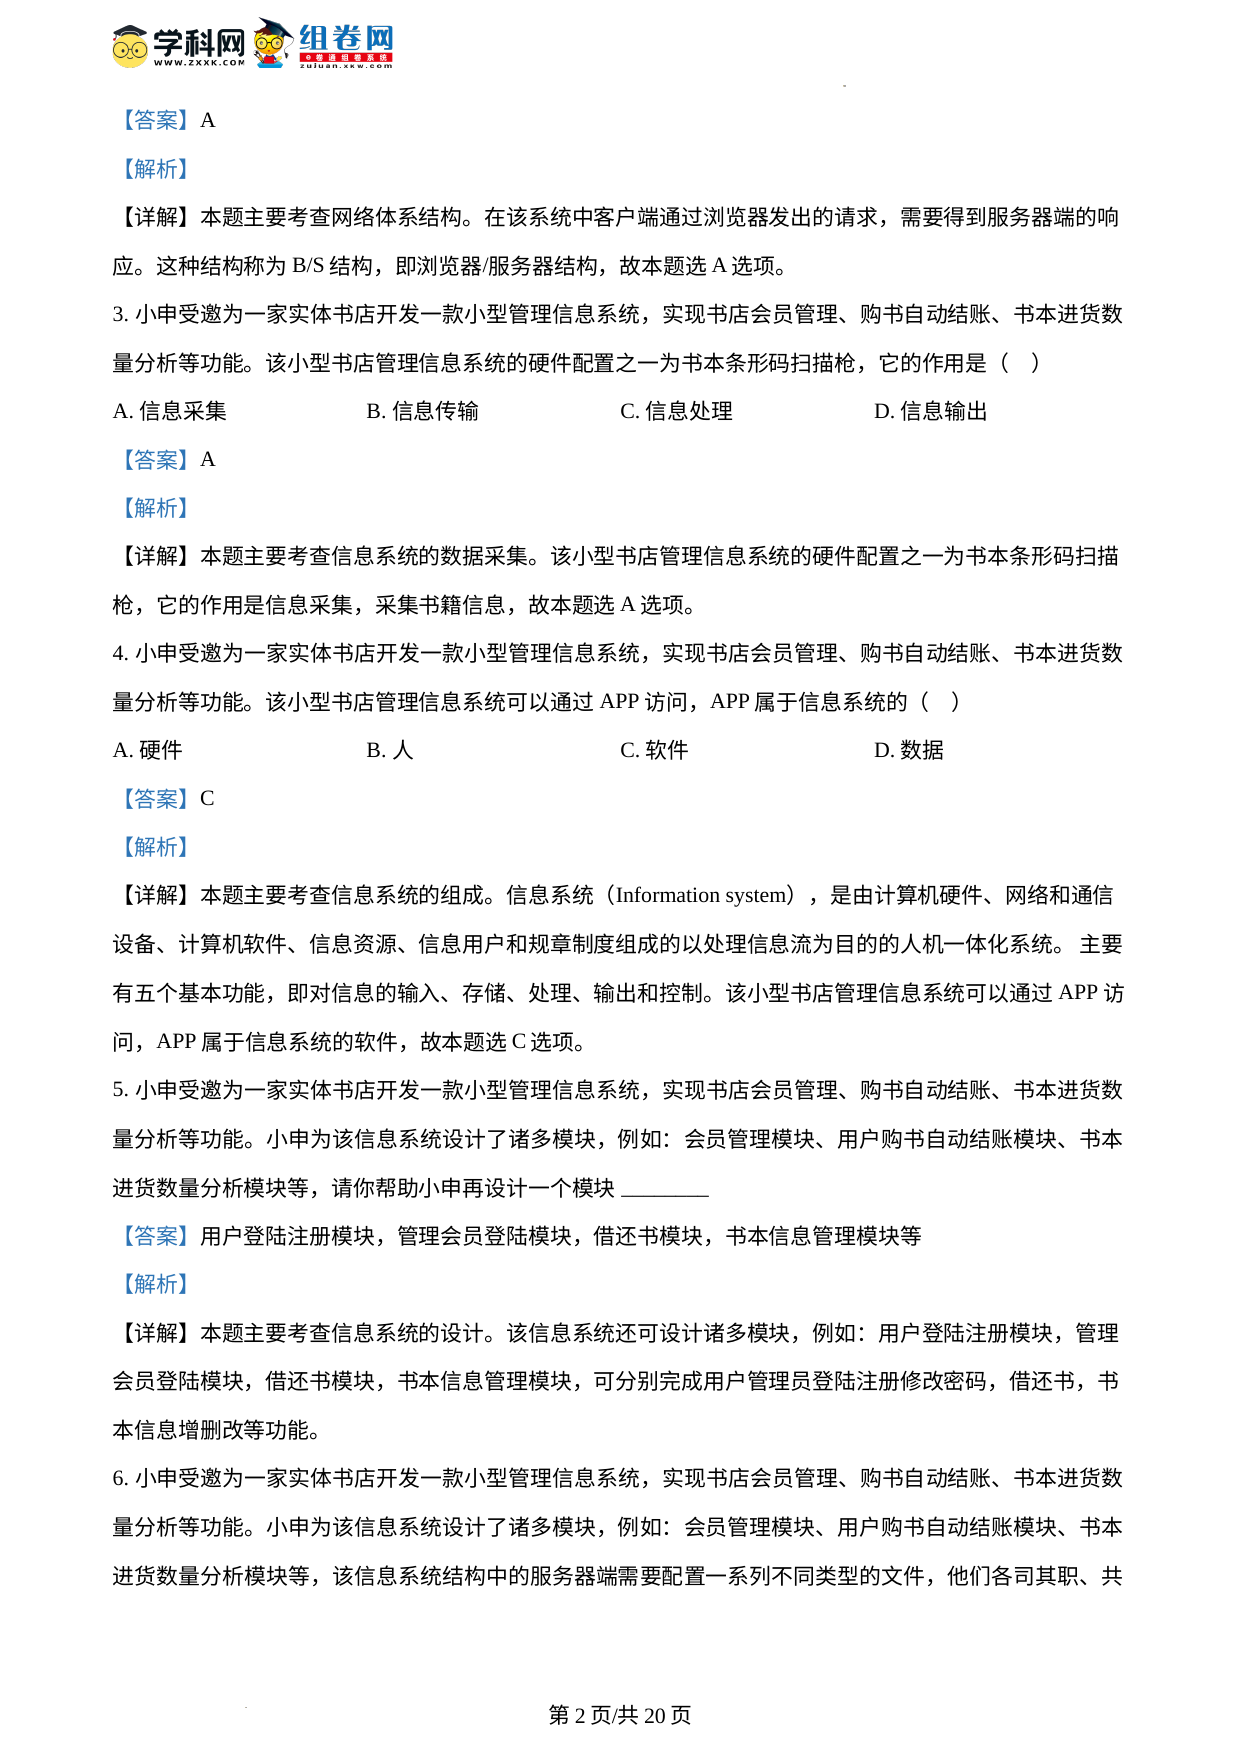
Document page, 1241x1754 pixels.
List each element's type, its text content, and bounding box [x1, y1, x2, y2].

text 【解析】 [112, 151, 1128, 184]
text 【解析】 [112, 491, 1128, 523]
text 【详解】本题主要考查信息系统的组成。信息系统（Information system），是由计算机硬件、网络和通信设备、计算机软件、信息资源、信息用户和规章制度组成的以处理信息流为目的的人机一体化系统。 主要有五个基本功能，即对信息的输入、存储、处理、输出和控制。该小型书店管理信息系统可以通过 APP 访问，APP 属于信息系统的软件，故本题选C选项。 [112, 878, 1128, 1057]
text 5. 小申受邀为一家实体书店开发一款小型管理信息系统，实现书店会员管理、购书自动结账、书本进货数量分析等功能。小申为该信息系统设计了诸多模块，例如：会员管理模块、用户购书自动结账模块、书本进货数量分析模块等，请你帮助小申再设计一个模块 ________ [112, 1073, 1128, 1203]
picture [112, 25, 245, 68]
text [112, 1461, 1128, 1591]
text 【详解】本题主要考查信息系统的设计。该信息系统还可设计诸多模块，例如：用户登陆注册模块，管理会员登陆模块，借还书模块，书本信息管理模块，可分别完成用户管理员登陆注册修改密码，借还书，书本信息增删改等功能。 [112, 1315, 1128, 1445]
picture [253, 17, 393, 68]
text 【详解】本题主要考查网络体系结构。在该系统中客户端通过浏览器发出的请求，需要得到服务器端的响应。这种结构称为B/S结构，即浏览器/服务器结构，故本题选A选项。 [112, 200, 1128, 281]
text 【答案】A [112, 442, 1128, 475]
text A. 信息采集 B. 信息传输 C. 信息处理 D. 信息输出 [112, 394, 1128, 426]
text 【解析】 [112, 830, 1128, 862]
text 【答案】C [112, 781, 1128, 814]
text 4. 小申受邀为一家实体书店开发一款小型管理信息系统，实现书店会员管理、购书自动结账、书本进货数量分析等功能。该小型书店管理信息系统可以通过 APP 访问，APP 属于信息系统的（ ） [112, 636, 1128, 717]
text 【详解】本题主要考查信息系统的数据采集。该小型书店管理信息系统的硬件配置之一为书本条形码扫描枪，它的作用是信息采集，采集书籍信息，故本题选A选项。 [112, 539, 1128, 620]
text 3. 小申受邀为一家实体书店开发一款小型管理信息系统，实现书店会员管理、购书自动结账、书本进货数量分析等功能。该小型书店管理信息系统的硬件配置之一为书本条形码扫描枪，它的作用是（ ） [112, 297, 1128, 378]
text A. 硬件 B. 人 C. 软件 D. 数据 [112, 733, 1128, 766]
text 【答案】A [112, 103, 1128, 136]
text 【答案】用户登陆注册模块，管理会员登陆模块，借还书模块，书本信息管理模块等 [112, 1218, 1128, 1251]
text 【解析】 [112, 1267, 1128, 1299]
